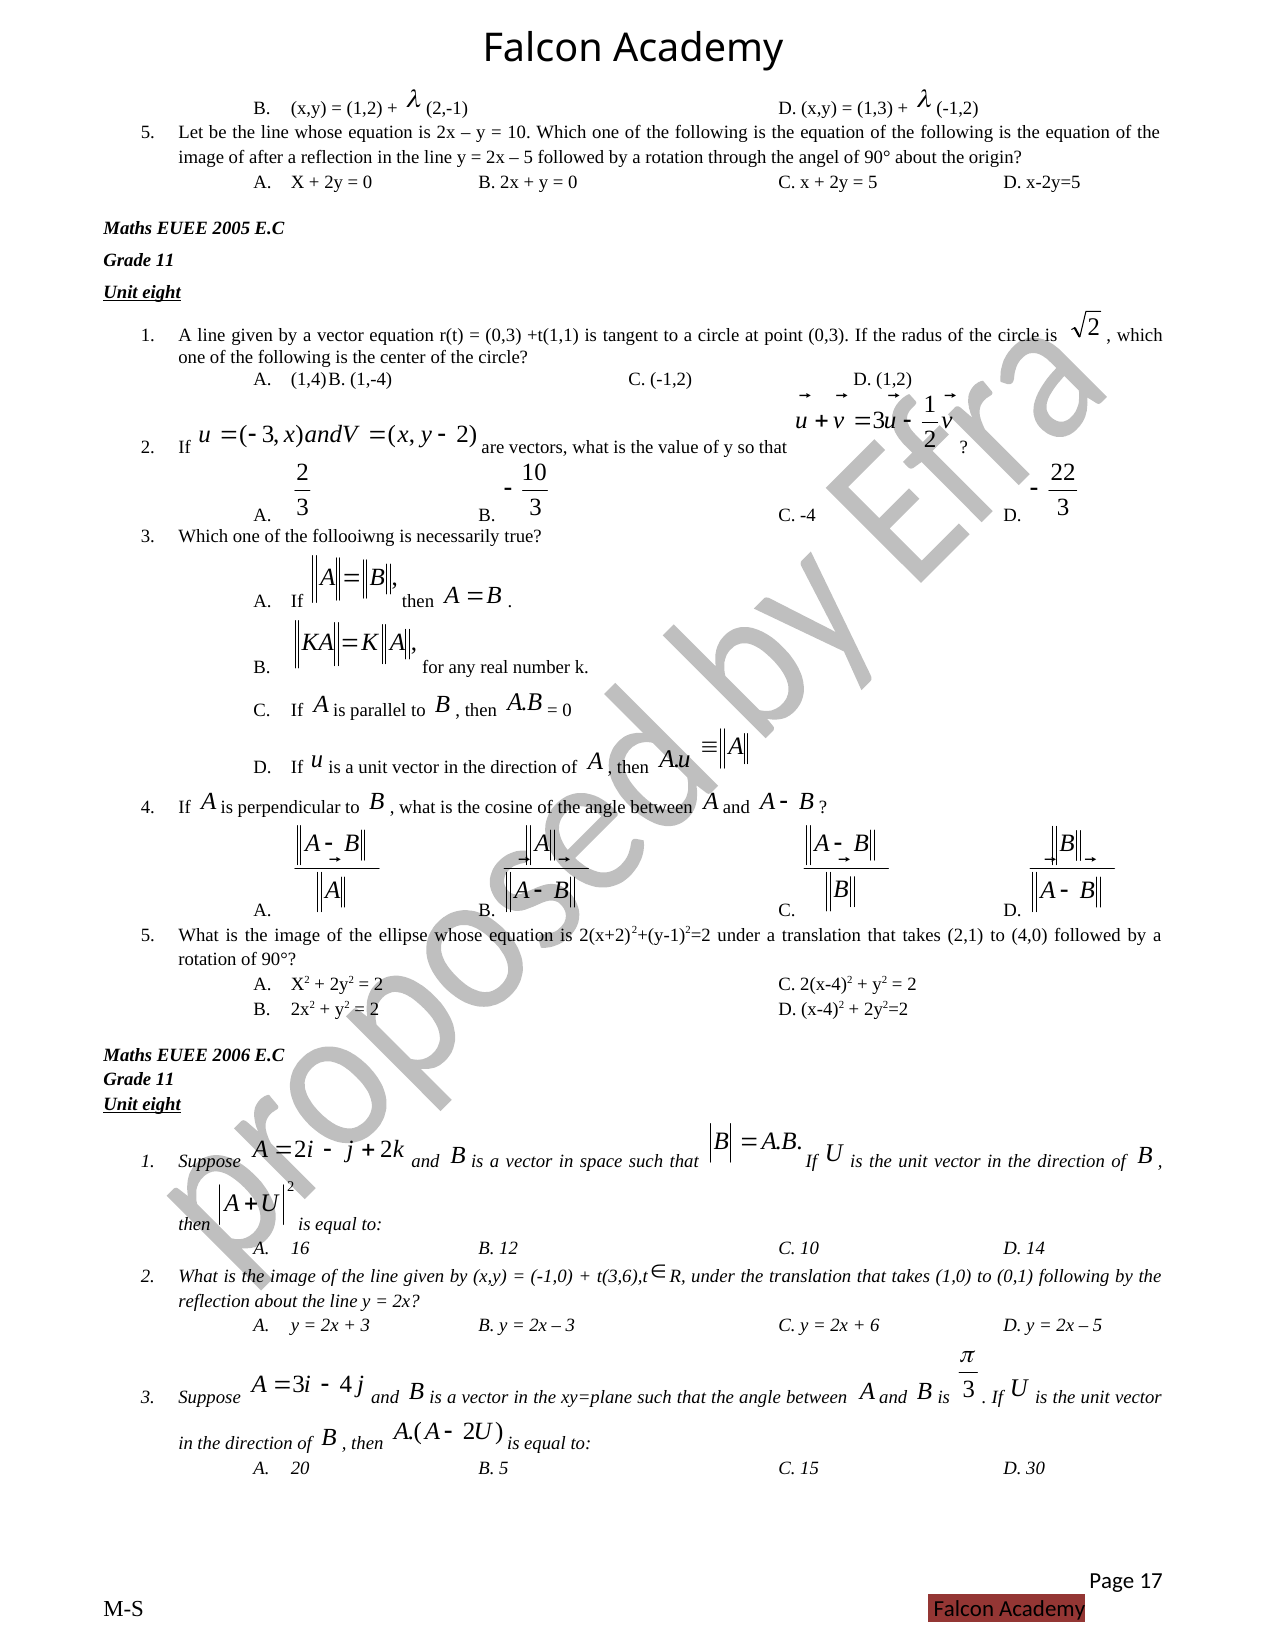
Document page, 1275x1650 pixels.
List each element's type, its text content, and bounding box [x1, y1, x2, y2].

list X2 + 2y2 = 2 C. 2(x-4)2 + y2 = 2 [253, 973, 1162, 995]
list Suppose and is a vector in the xy=plane such that the angle between and is . If is the unit vector in the direction of , then is equal to: [141, 1339, 1162, 1454]
list for any real number k. [253, 615, 1162, 677]
text Maths EUEE 2006 E.C [103, 1043, 1162, 1065]
list If then . [253, 550, 1162, 612]
list 16 B. 12 C. 10 D. 14 [253, 1237, 1162, 1259]
list If are vectors, what is the value of y so that ? [141, 389, 1162, 457]
list If is perpendicular to , what is the cosine of the angle between and ? [141, 781, 1162, 818]
list B. C. D. [253, 821, 1162, 920]
list Suppose and is a vector in space such that If is the unit vector in the direction of , then is equal to: [141, 1118, 1162, 1234]
text Grade 11 [103, 249, 1162, 270]
list y = 2x + 3 B. y = 2x – 3 C. y = 2x + 6 D. y = 2x – 5 [253, 1314, 1162, 1336]
list If is parallel to , then = 0 [253, 680, 1162, 720]
text Unit eight [103, 281, 1162, 303]
list (1,4) B. (1,-4) C. (-1,2) D. (1,2) [253, 367, 1162, 389]
list 2x2 + y2 = 2 D. (x-4)2 + 2y2=2 [253, 998, 1162, 1019]
list What is the image of the ellipse whose equation is 2(x+2)2+(y-1)2=2 under a translation that takes (2,1) to (4,0) followed by a rotation of 90°? [141, 923, 1162, 970]
list (x,y) = (1,2) + (2,-1) D. (x,y) = (1,3) + (-1,2) [253, 84, 1162, 118]
text Grade 11 [103, 1068, 1162, 1090]
list X + 2y = 0 B. 2x + y = 0 C. x + 2y = 5 D. x-2y=5 [253, 171, 1162, 192]
list What is the image of the line given by (x,y) = (-1,0) + t(3,6),tR, under the translation that takes (1,0) to (0,1) following by the reflection about the line y = 2x? [141, 1262, 1162, 1311]
list If is a unit vector in the direction of , then [253, 723, 1162, 778]
list 20 B. 5 C. 15 D. 30 [253, 1457, 1162, 1478]
text Maths EUEE 2005 E.C [103, 217, 1162, 238]
text Unit eight [103, 1093, 1162, 1115]
list Let be the line whose equation is 2x – y = 10. Which one of the following is the equation of the following is the equation of the image of after a reflection in the line y = 2x – 5 followed by a rotation through the angel of 90° about the origin? [141, 121, 1162, 168]
list B. C. -4 D. [253, 457, 1162, 525]
list A line given by a vector equation r(t) = (0,3) +t(1,1) is tangent to a circle at point (0,3). If the radus of the circle is , which one of the following is the center of the circle? [141, 306, 1162, 367]
list Which one of the follooiwng is necessarily true? [141, 525, 1162, 547]
